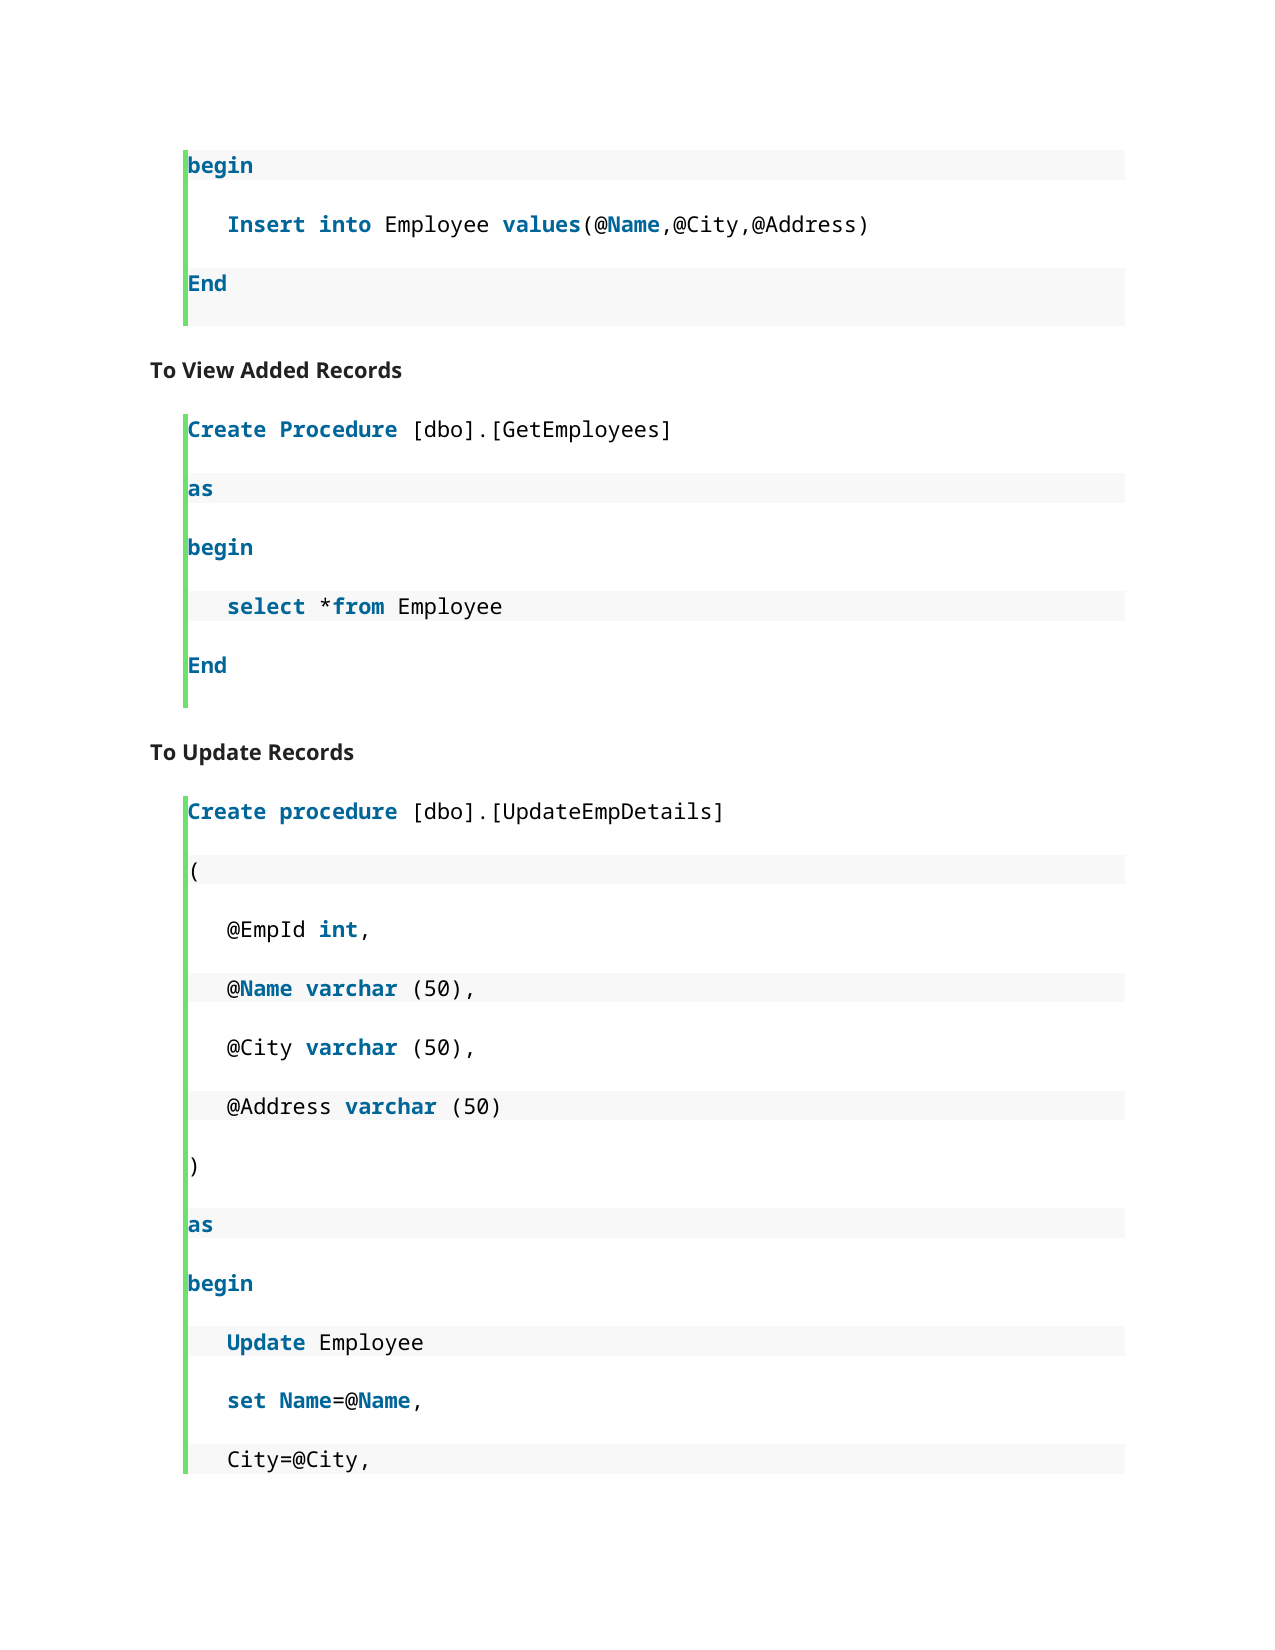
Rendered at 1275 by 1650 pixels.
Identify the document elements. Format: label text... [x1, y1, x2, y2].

text as [188, 473, 1125, 503]
text begin [188, 1267, 1125, 1297]
text To Update Records [150, 737, 1125, 767]
text @EmpId int, [188, 914, 1125, 943]
text @City varchar (50), [188, 1032, 1125, 1061]
text as [188, 1208, 1125, 1238]
text ) [188, 1149, 1125, 1179]
text @Name varchar (50), [188, 973, 1125, 1002]
text Create Procedure [dbo].[GetEmployees] [188, 414, 1125, 444]
text Insert into Employee values(@Name,@City,@Address) [188, 209, 1125, 239]
text End [188, 268, 1125, 326]
text Update Employee [188, 1326, 1125, 1356]
text To View Added Records [150, 355, 1125, 385]
text begin [188, 150, 1125, 180]
text City=@City, [188, 1444, 1125, 1474]
text begin [188, 532, 1125, 562]
text set Name=@Name, [188, 1385, 1125, 1415]
text End [188, 650, 1125, 708]
text select *from Employee [188, 591, 1125, 621]
text @Address varchar (50) [188, 1091, 1125, 1120]
text Create procedure [dbo].[UpdateEmpDetails] [188, 796, 1125, 826]
text ( [188, 855, 1125, 884]
